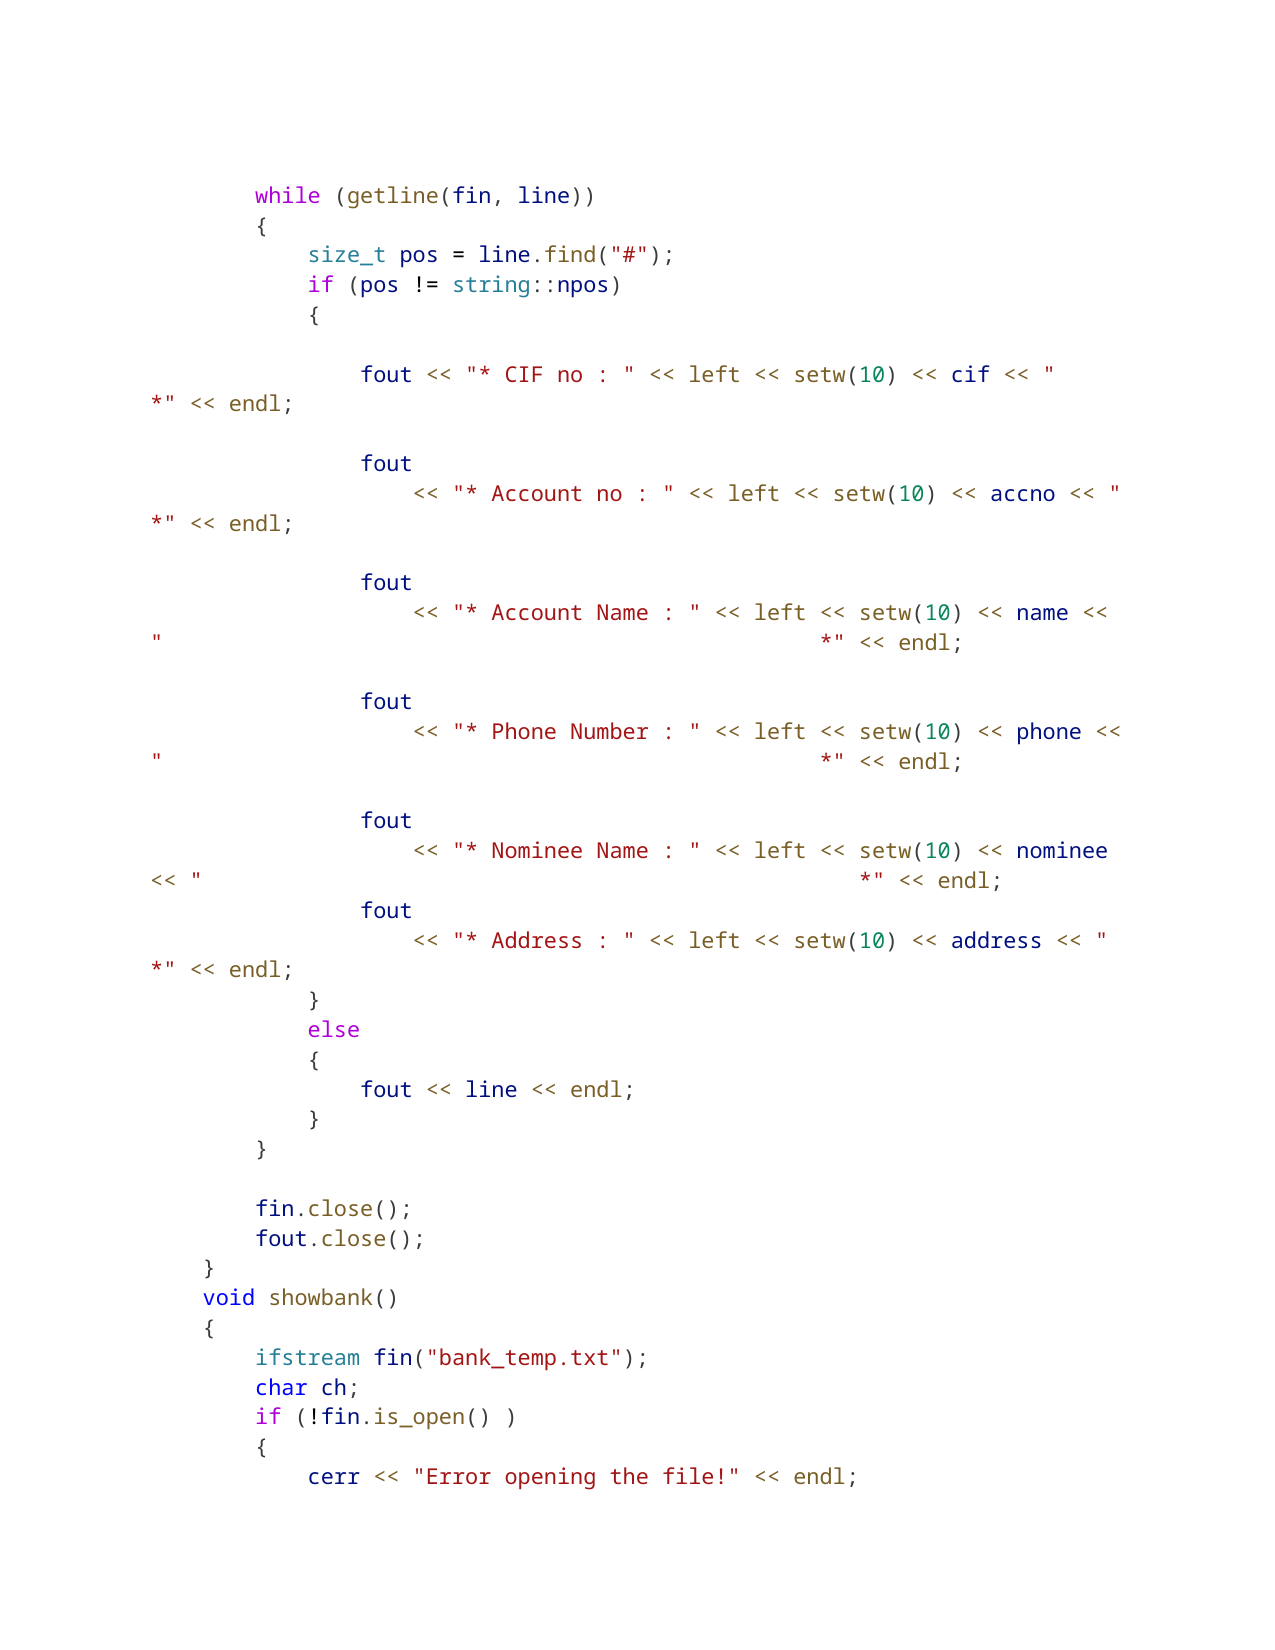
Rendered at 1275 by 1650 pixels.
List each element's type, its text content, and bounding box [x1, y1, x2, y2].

text fout [150, 567, 1125, 597]
text cerr << "Error opening the file!" << endl; [150, 1461, 1125, 1491]
text ifstream fin("bank_temp.txt"); [150, 1342, 1125, 1371]
text fout [150, 448, 1125, 478]
text << "* Account Name : " << left << setw(10) << name << " *" << endl; [150, 597, 1125, 656]
text fout << "* CIF no : " << left << setw(10) << cif << " *" << endl; [150, 358, 1125, 418]
text { [150, 1431, 1125, 1461]
text << "* Nominee Name : " << left << setw(10) << nominee << " *" << endl; [150, 835, 1125, 895]
text } [150, 1103, 1125, 1133]
text else [150, 1014, 1125, 1044]
text } [150, 984, 1125, 1014]
text { [150, 299, 1125, 329]
text if (!fin.is_open() ) [150, 1401, 1125, 1431]
text << "* Address : " << left << setw(10) << address << " *" << endl; [150, 924, 1125, 984]
text { [150, 209, 1125, 239]
text << "* Phone Number : " << left << setw(10) << phone << " *" << endl; [150, 716, 1125, 776]
text if (pos != string::npos) [150, 269, 1125, 299]
text size_t pos = line.find("#"); [150, 239, 1125, 269]
text fout [150, 686, 1125, 716]
text { [150, 1044, 1125, 1073]
text fout [150, 895, 1125, 924]
text char ch; [150, 1371, 1125, 1401]
text << "* Account no : " << left << setw(10) << accno << " *" << endl; [150, 478, 1125, 537]
text fout [150, 805, 1125, 835]
text fout.close(); [150, 1222, 1125, 1252]
text fout << line << endl; [150, 1073, 1125, 1103]
text fin.close(); [150, 1193, 1125, 1222]
text } [150, 1252, 1125, 1282]
text { [150, 1312, 1125, 1342]
text void showbank() [150, 1282, 1125, 1312]
text } [150, 1133, 1125, 1163]
text while (getline(fin, line)) [150, 180, 1125, 209]
